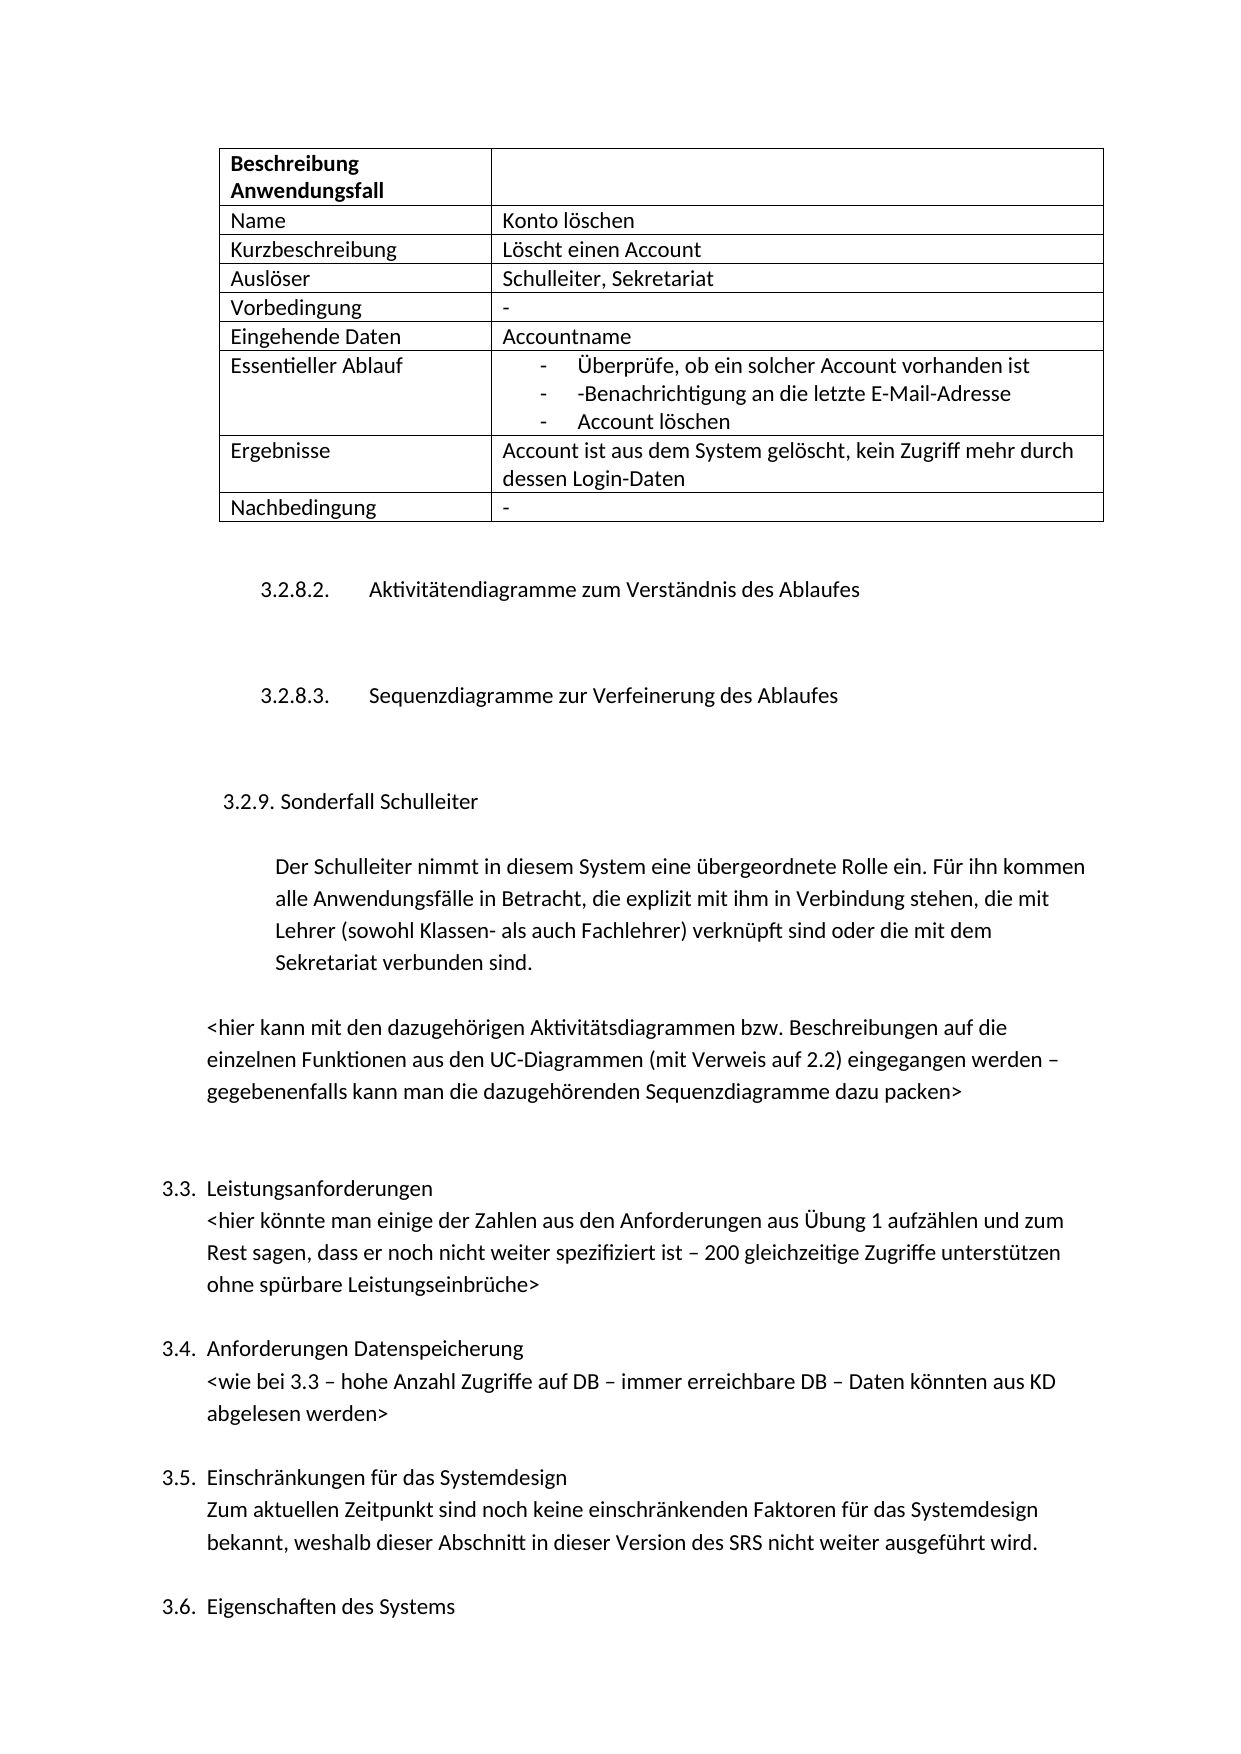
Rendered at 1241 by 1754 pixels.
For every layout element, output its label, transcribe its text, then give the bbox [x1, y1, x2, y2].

list Anforderungen Datenspeicherung [162, 1334, 1093, 1363]
table_cell - [492, 293, 1103, 321]
list <hier kann mit den dazugehörigen Aktivitätsdiagrammen bzw. Beschreibungen auf die einzelnen Funktionen aus den UC-Diagrammen (mit Verweis auf 2.2) eingegangen werden – gegebenenfalls kann man die dazugehörenden Sequenzdiagramme dazu packen> [207, 1013, 1093, 1105]
list Einschränkungen für das Systemdesign [162, 1463, 1093, 1491]
list Aktivitätendiagramme zum Verständnis des Ablaufes [260, 575, 1093, 603]
list <wie bei 3.3 – hohe Anzahl Zugriffe auf DB – immer erreichbare DB – Daten könnten aus KD abgelesen werden> [207, 1367, 1093, 1427]
table_cell Eingehende Daten [220, 322, 491, 350]
table_cell Vorbedingung [220, 293, 491, 321]
table_cell Auslöser [220, 264, 491, 292]
table_cell Konto löschen [492, 206, 1103, 234]
table_cell Essentieller Ablauf [220, 351, 491, 435]
table_cell Überprüfe, ob ein solcher Account vorhanden ist -Benachrichtigung an die letzte E-Mail-Adresse Account löschen [492, 351, 1103, 435]
table_cell - [492, 493, 1103, 521]
list Sequenzdiagramme zur Verfeinerung des Ablaufes [260, 681, 1093, 709]
list <hier könnte man einige der Zahlen aus den Anforderungen aus Übung 1 aufzählen und zum Rest sagen, dass er noch nicht weiter spezifiziert ist – 200 gleichzeitige Zugriffe unterstützen ohne spürbare Leistungseinbrüche> [207, 1206, 1093, 1298]
table_cell Kurzbeschreibung [220, 235, 491, 263]
table_cell Löscht einen Account [492, 235, 1103, 263]
table_cell Nachbedingung [220, 493, 491, 521]
list Sonderfall Schulleiter [223, 787, 1093, 815]
table_cell Account ist aus dem System gelöscht, kein Zugriff mehr durch dessen Login-Daten [492, 436, 1103, 492]
table_cell Schulleiter, Sekretariat [492, 264, 1103, 292]
list Eigenschaften des Systems [162, 1592, 1093, 1620]
table_header [492, 149, 1103, 205]
list Leistungsanforderungen [162, 1174, 1093, 1202]
table_cell Accountname [492, 322, 1103, 350]
table_cell Name [220, 206, 491, 234]
table_header Beschreibung Anwendungsfall [220, 149, 491, 205]
list Der Schulleiter nimmt in diesem System eine übergeordnete Rolle ein. Für ihn kommen alle Anwendungsfälle in Betracht, die explizit mit ihm in Verbindung stehen, die mit Lehrer (sowohl Klassen- als auch Fachlehrer) verknüpft sind oder die mit dem Sekretariat verbunden sind. [275, 852, 1093, 976]
list Zum aktuellen Zeitpunkt sind noch keine einschränkenden Faktoren für das Systemdesign bekannt, weshalb dieser Abschnitt in dieser Version des SRS nicht weiter ausgeführt wird. [207, 1496, 1093, 1556]
table_cell Ergebnisse [220, 436, 491, 492]
